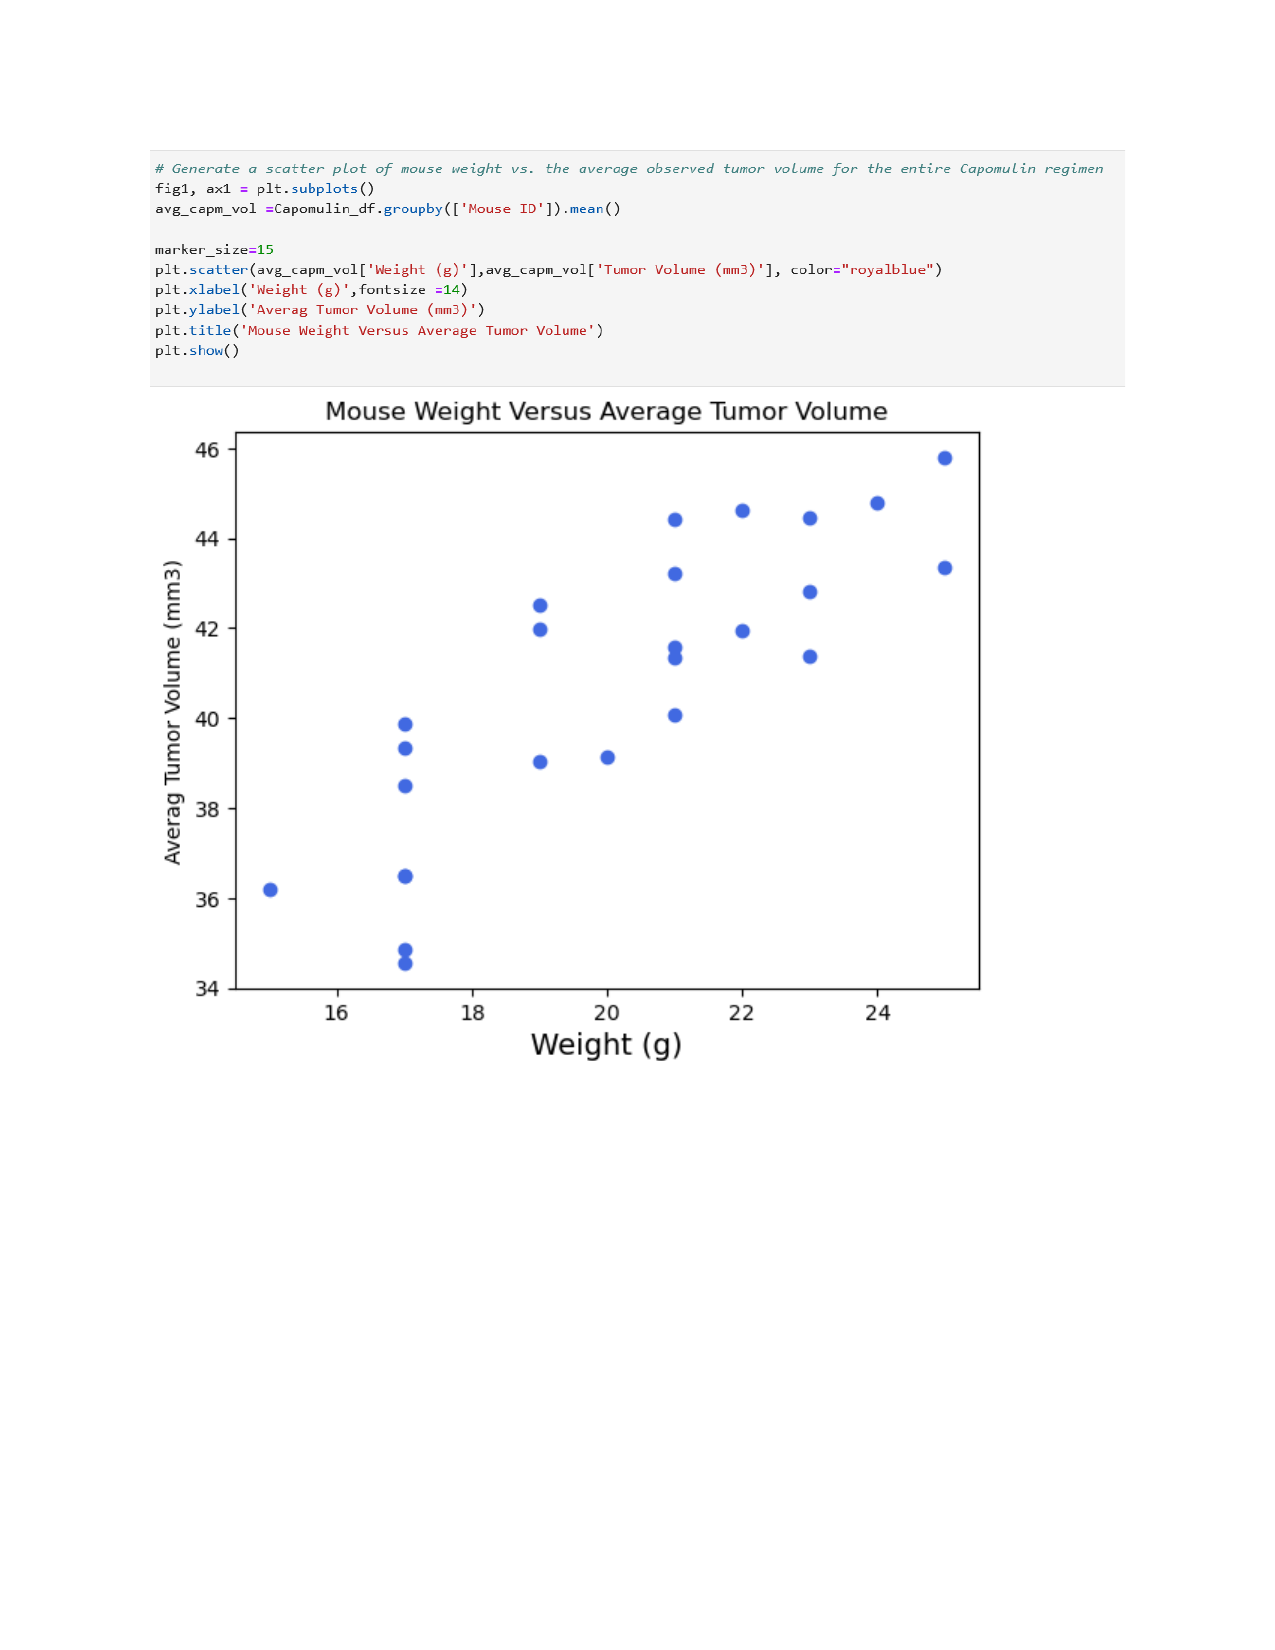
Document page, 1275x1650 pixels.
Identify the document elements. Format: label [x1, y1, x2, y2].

picture [150, 150, 1125, 1076]
